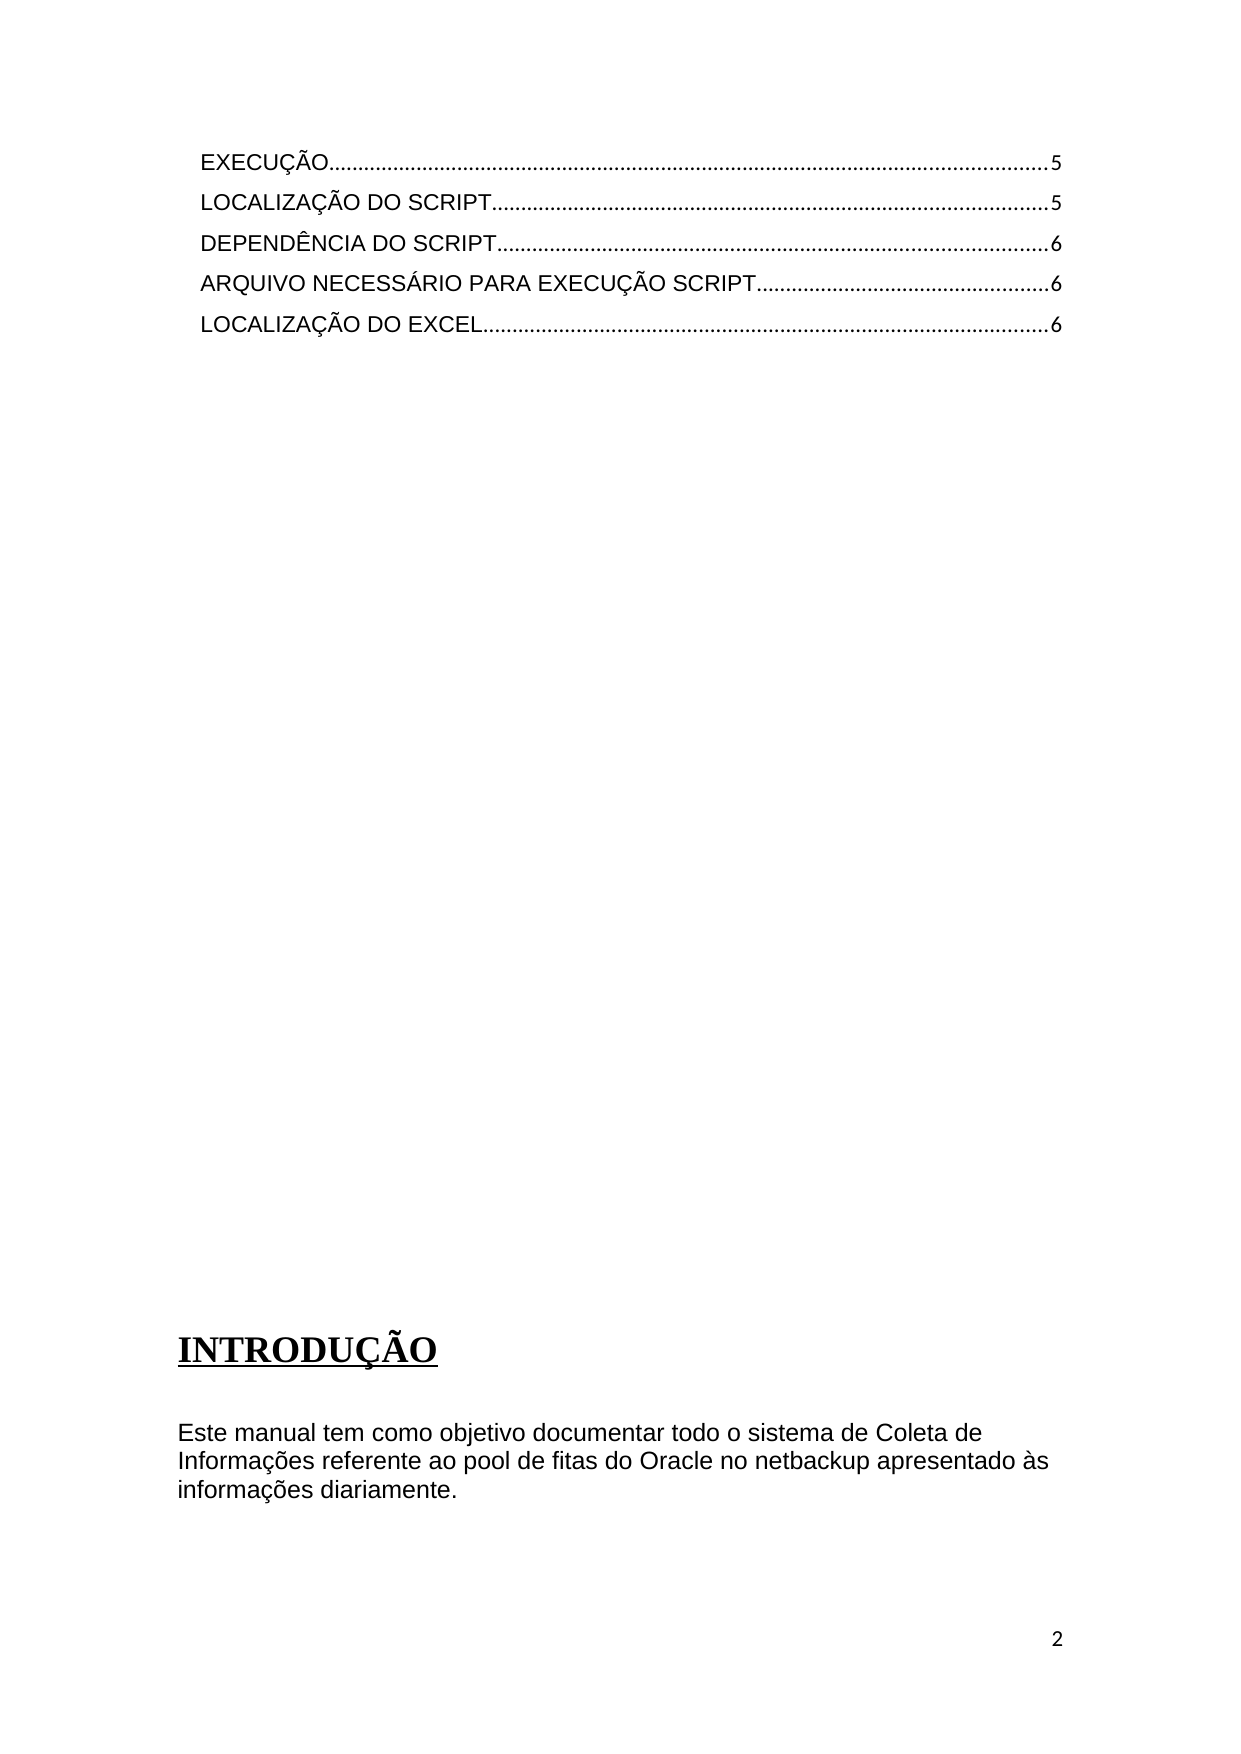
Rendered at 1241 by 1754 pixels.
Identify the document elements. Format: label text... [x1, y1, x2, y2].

text Este manual tem como objetivo documentar todo o sistema de Coleta de Informações referente ao pool de fitas do Oracle no netbackup apresentado às informações diariamente. [177, 1418, 1063, 1504]
subtitle INTRODUÇÃO [177, 1328, 1063, 1371]
